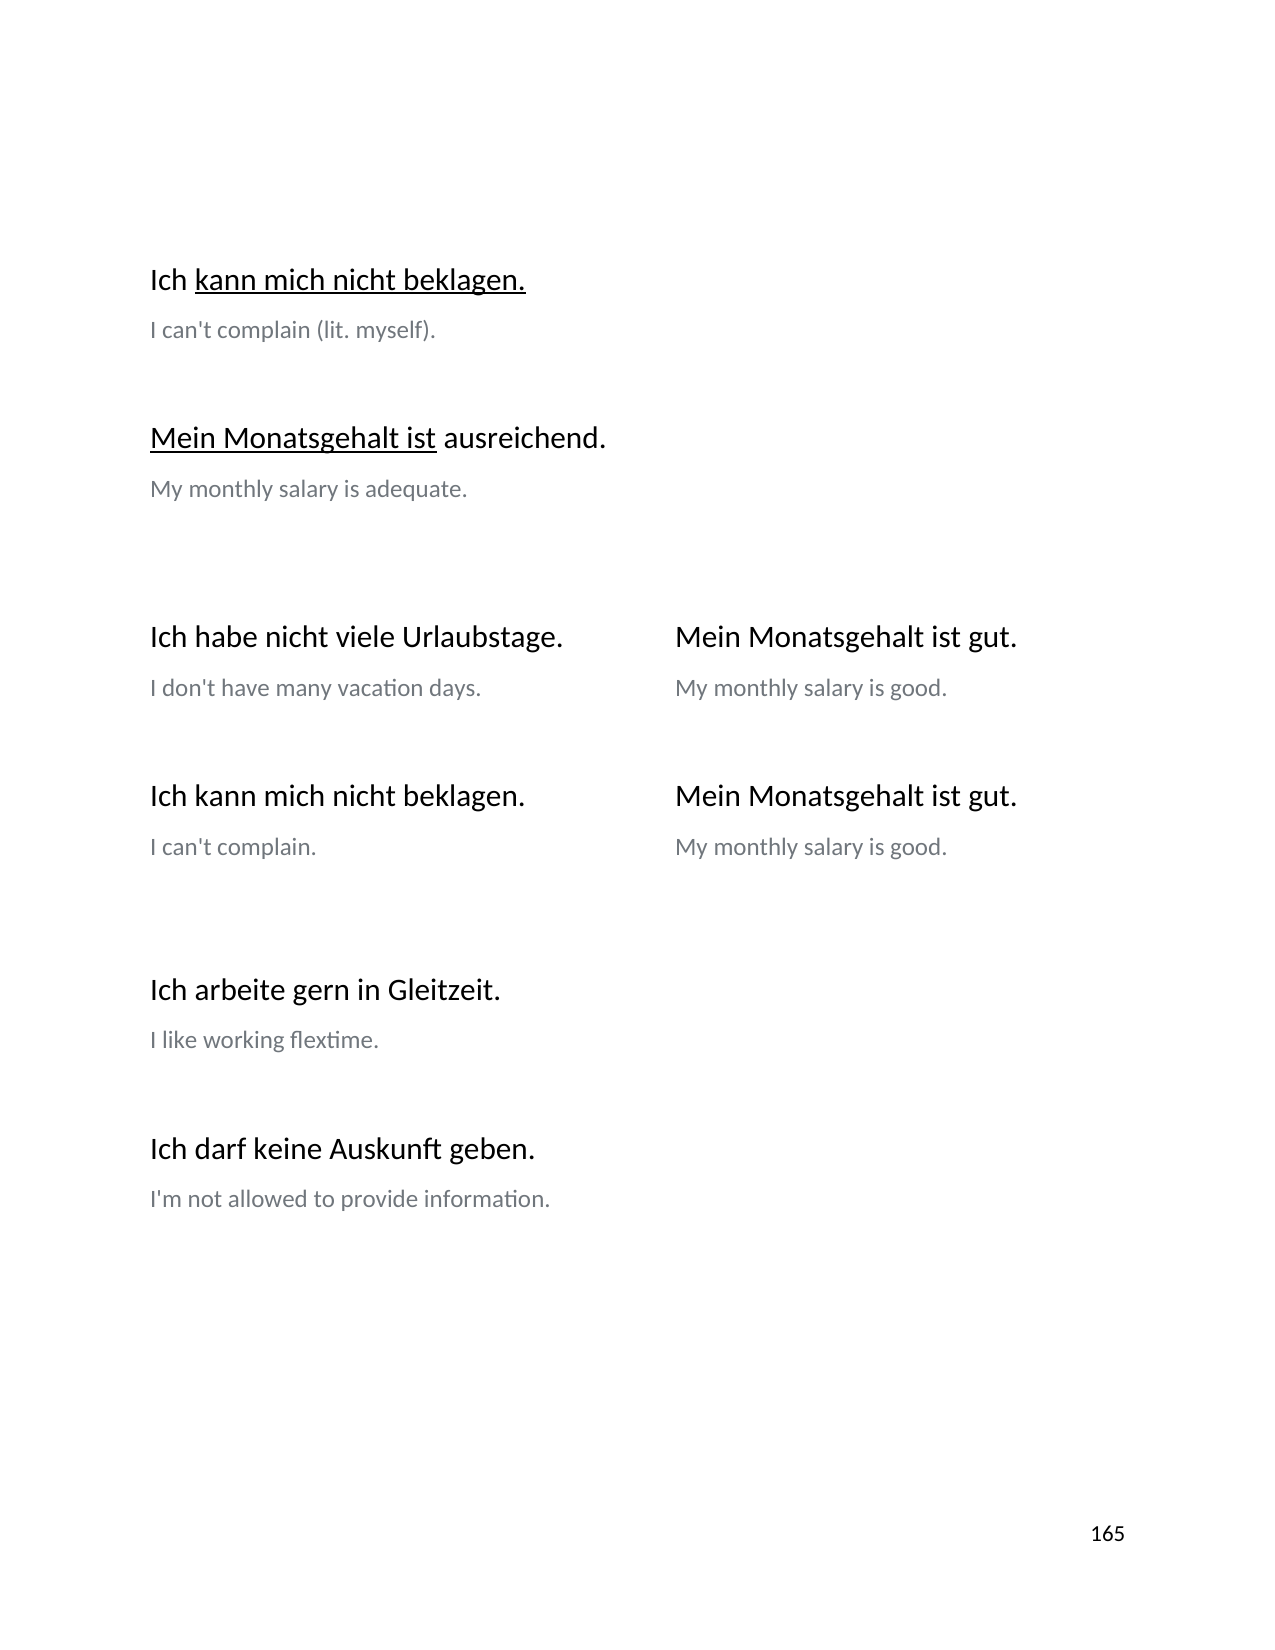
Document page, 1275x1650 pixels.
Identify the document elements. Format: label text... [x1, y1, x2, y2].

text Mein Monatsgehalt ist gut. [675, 617, 1125, 656]
text Mein Monatsgehalt ist ausreichend. [150, 418, 1125, 457]
text Ich kann mich nicht beklagen. [150, 776, 600, 814]
text Ich arbeite gern in Gleitzeit. [150, 970, 1125, 1008]
text I like working flextime. [150, 1025, 1125, 1055]
text I can't complain (lit. myself). [150, 314, 1125, 345]
text Ich darf keine Auskunft geben. [150, 1129, 1125, 1167]
text My monthly salary is good. [675, 672, 1125, 703]
text I'm not allowed to provide information. [150, 1183, 1125, 1214]
text Mein Monatsgehalt ist gut. [675, 776, 1125, 814]
text I don't have many vacation days. [150, 672, 600, 703]
text Ich kann mich nicht beklagen. [150, 259, 1125, 298]
text Ich habe nicht viele Urlaubstage. [150, 617, 600, 656]
text I can't complain. [150, 831, 600, 862]
text My monthly salary is good. [675, 831, 1125, 862]
text My monthly salary is adequate. [150, 473, 1125, 504]
